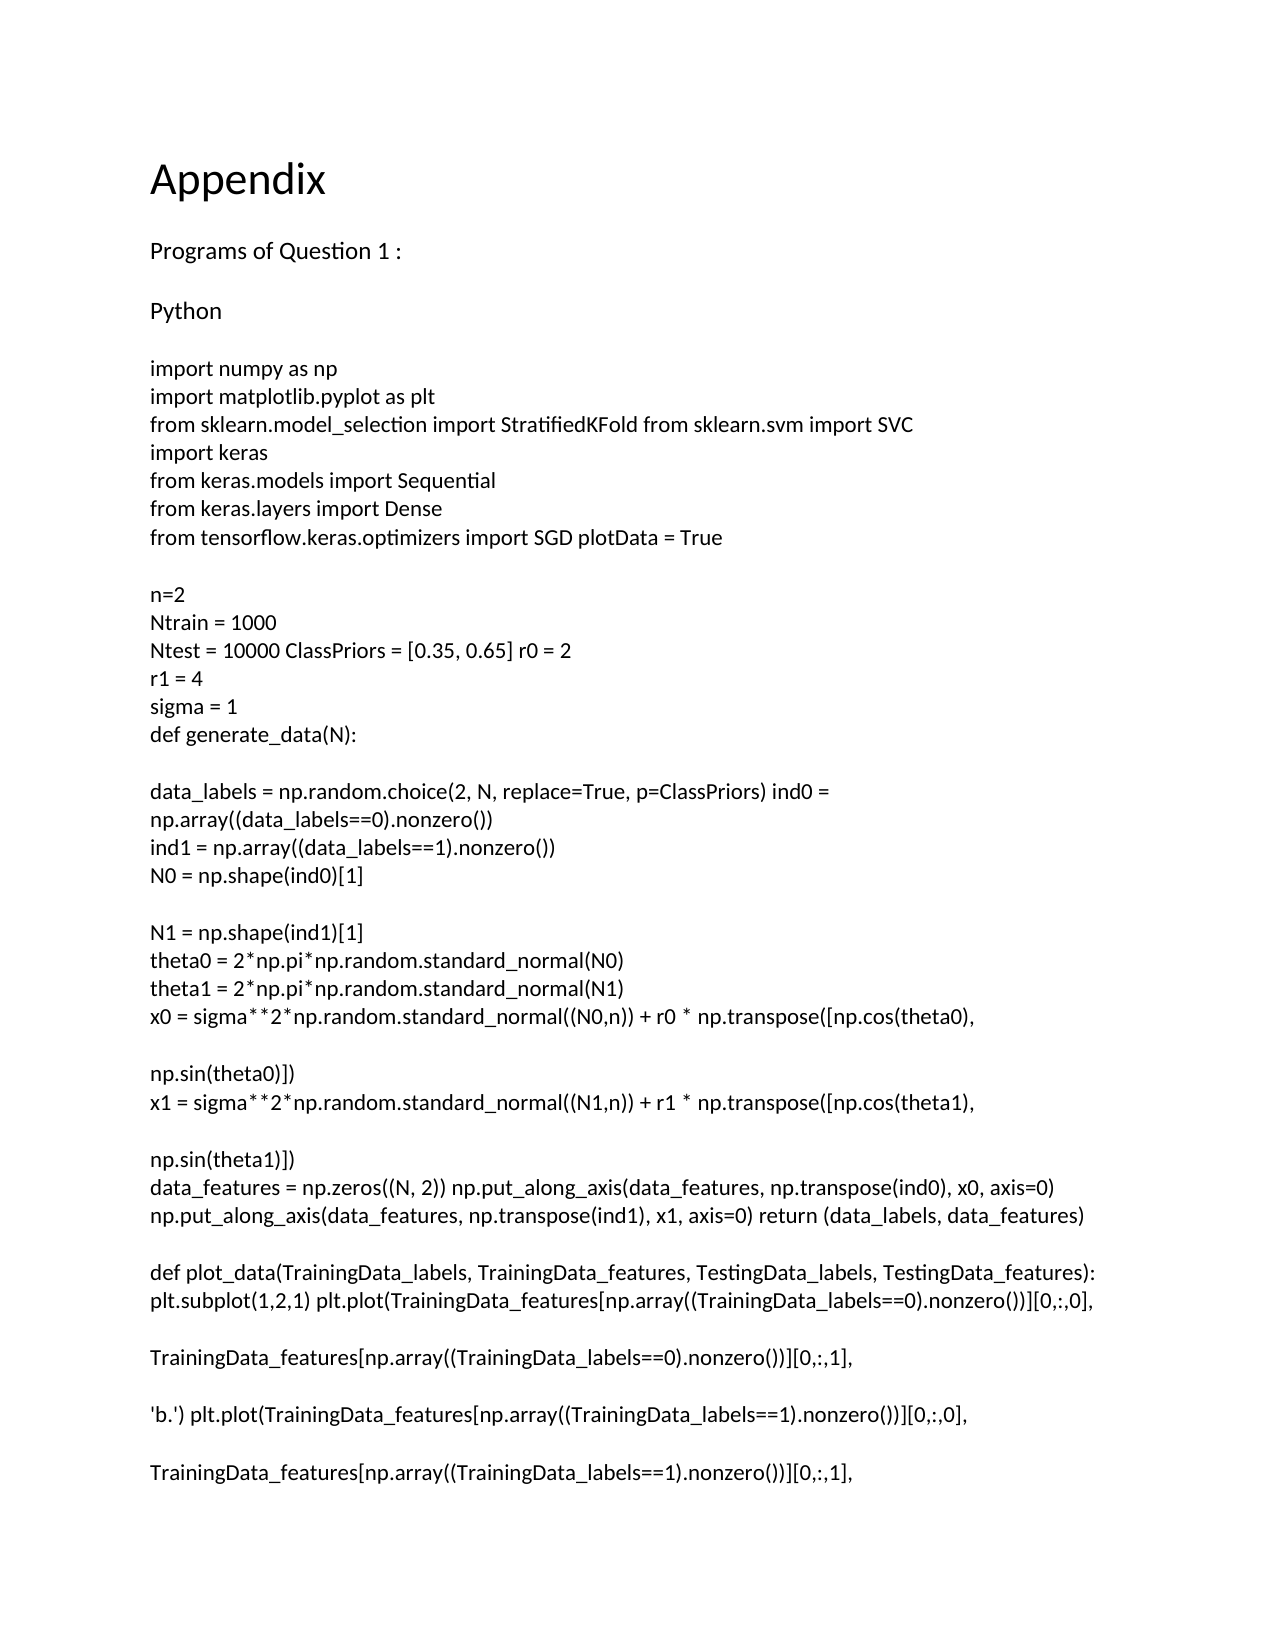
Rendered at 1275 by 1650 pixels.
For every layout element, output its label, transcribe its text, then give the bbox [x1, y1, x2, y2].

text N1 = np.shape(ind1)[1] theta0 = 2*np.pi*np.random.standard_normal(N0) theta1 = 2*np.pi*np.random.standard_normal(N1) x0 = sigma**2*np.random.standard_normal((N0,n)) + r0 * np.transpose([np.cos(theta0), [150, 918, 1125, 1030]
text import numpy as np import matplotlib.pyplot as plt from sklearn.model_selection import StratifiedKFold from sklearn.svm import SVC import keras from keras.models import Sequential from keras.layers import Dense from tensorflow.keras.optimizers import SGD plotData = True [150, 354, 1125, 551]
text np.sin(theta0)]) x1 = sigma**2*np.random.standard_normal((N1,n)) + r1 * np.transpose([np.cos(theta1), [150, 1059, 1125, 1116]
text def plot_data(TrainingData_labels, TrainingData_features, TestingData_labels, TestingData_features): plt.subplot(1,2,1) plt.plot(TrainingData_features[np.array((TrainingData_labels==0).nonzero())][0,:,0], [150, 1258, 1125, 1314]
text data_labels = np.random.choice(2, N, replace=True, p=ClassPriors) ind0 = np.array((data_labels==0).nonzero()) ind1 = np.array((data_labels==1).nonzero()) N0 = np.shape(ind0)[1] [150, 777, 1125, 889]
text 'b.') plt.plot(TrainingData_features[np.array((TrainingData_labels==1).nonzero())][0,:,0], [150, 1400, 1125, 1428]
text np.sin(theta1)]) data_features = np.zeros((N, 2)) np.put_along_axis(data_features, np.transpose(ind0), x0, axis=0) np.put_along_axis(data_features, np.transpose(ind1), x1, axis=0) return (data_labels, data_features) [150, 1145, 1125, 1229]
text Programs of Question 1 : [150, 235, 1125, 266]
text Python [150, 295, 1125, 325]
text TrainingData_features[np.array((TrainingData_labels==1).nonzero())][0,:,1], [150, 1458, 1125, 1486]
text Appendix [150, 150, 1125, 206]
text TrainingData_features[np.array((TrainingData_labels==0).nonzero())][0,:,1], [150, 1343, 1125, 1371]
text n=2 Ntrain = 1000 Ntest = 10000 ClassPriors = [0.35, 0.65] r0 = 2 r1 = 4 sigma = 1 def generate_data(N): [150, 580, 1125, 748]
